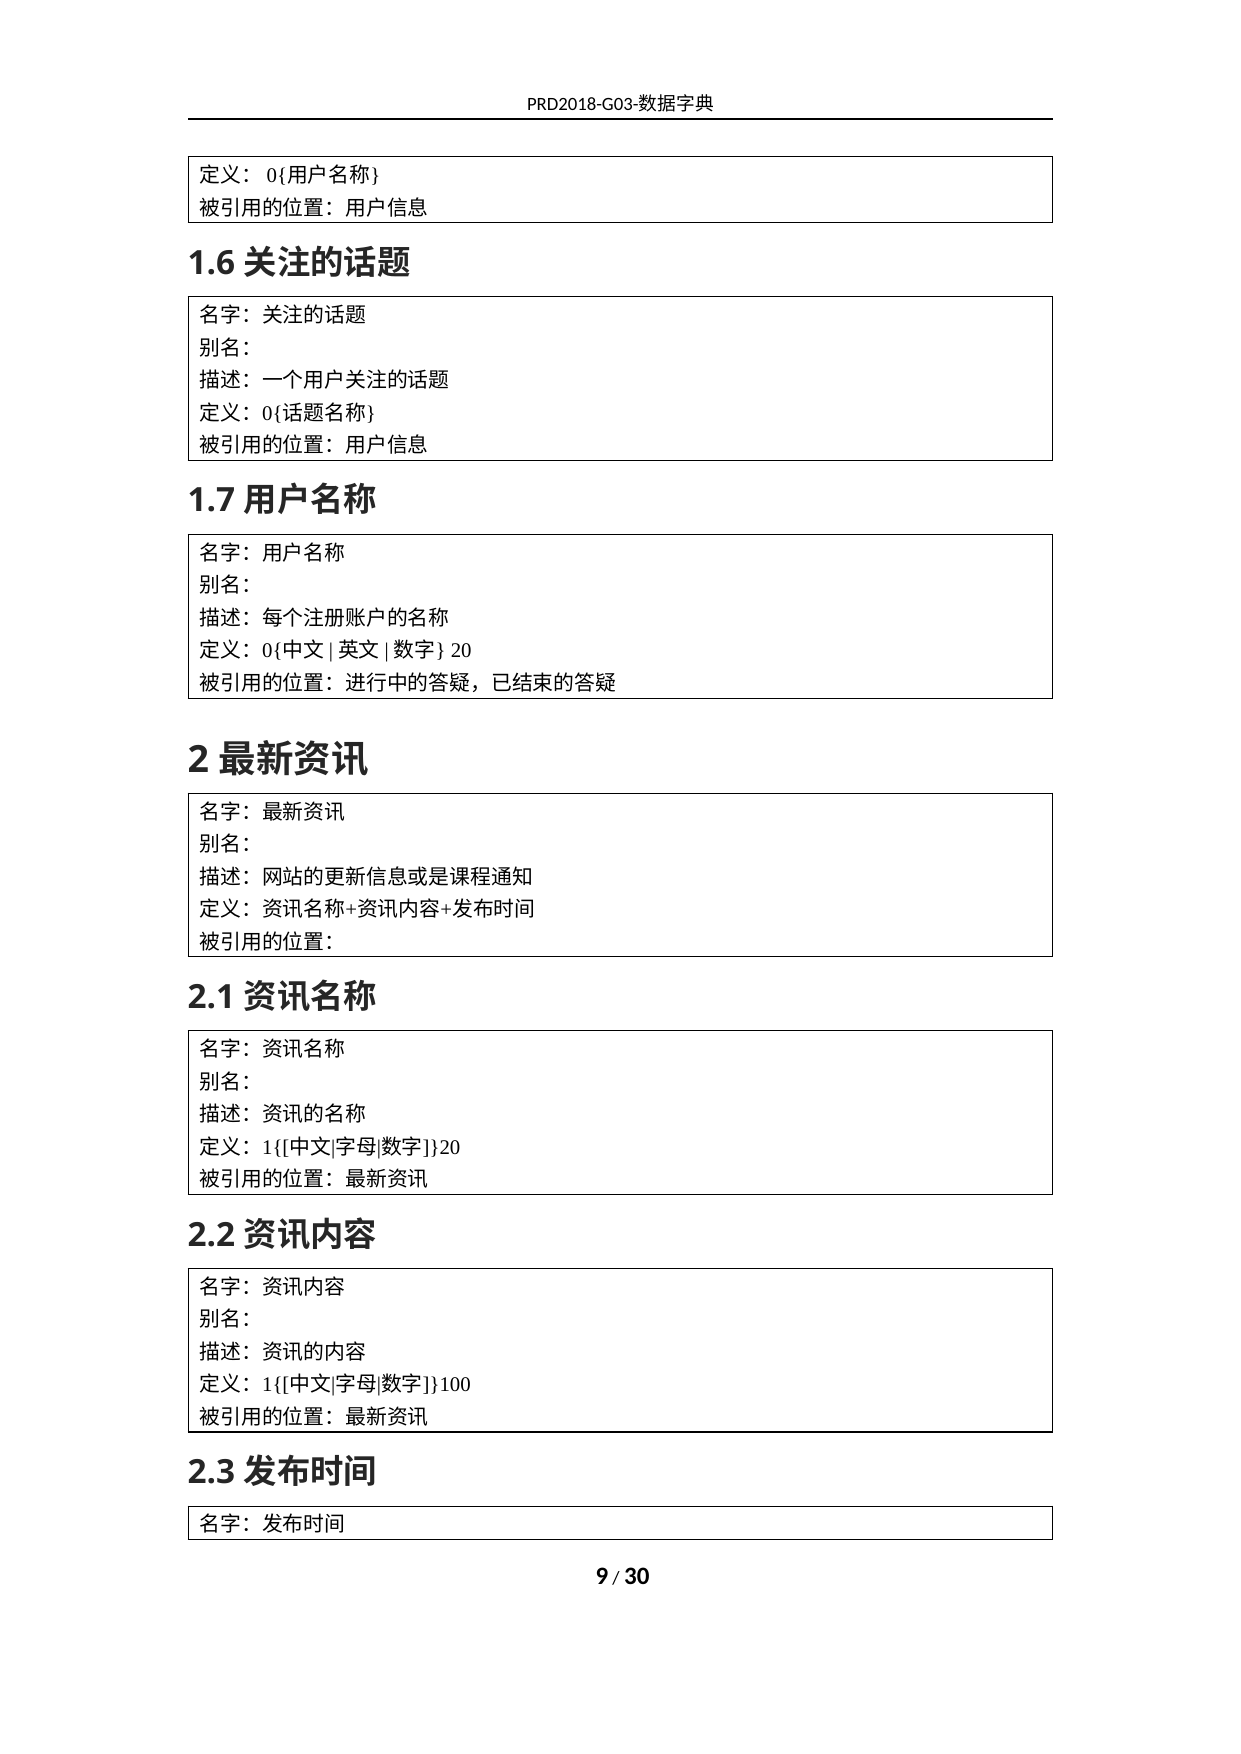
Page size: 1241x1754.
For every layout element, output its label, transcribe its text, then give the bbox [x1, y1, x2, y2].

subtitle 1.7 用户名称 [187, 465, 1053, 530]
table_header 名字：发布时间 别名： 描述：资讯发布的时间 定义：时间 被引用的位置：最新资讯 [189, 1507, 1052, 1539]
subtitle 2 最新资讯 [187, 723, 1053, 788]
table_header 名字：资讯内容 别名： 描述：资讯的内容 定义：1{[中文|字母|数字]}100 被引用的位置：最新资讯 [189, 1269, 1052, 1431]
table_header 名字：关注的话题 别名： 描述：一个用户关注的话题 定义：0{话题名称} 被引用的位置：用户信息 [189, 297, 1052, 460]
table_header 名字：用户名称 别名： 描述：每个注册账户的名称 定义：0{中文 | 英文 | 数字} 20 被引用的位置：进行中的答疑，已结束的答疑 [189, 535, 1052, 697]
subtitle 2.3 发布时间 [187, 1437, 1053, 1502]
subtitle 2.2 资讯内容 [187, 1199, 1053, 1264]
table_header 名字：资讯名称 别名： 描述：资讯的名称 定义：1{[中文|字母|数字]}20 被引用的位置：最新资讯 [189, 1031, 1052, 1194]
table_header 名字：最新资讯 别名： 描述：网站的更新信息或是课程通知 定义：资讯名称+资讯内容+发布时间 被引用的位置： [189, 794, 1052, 956]
table_header 名字：关注的用户 别名： 描述：一个用户关注的用户 定义： 0{用户名称} 被引用的位置：用户信息 [189, 157, 1052, 222]
subtitle 2.1 资讯名称 [187, 961, 1053, 1026]
subtitle 1.6 关注的话题 [187, 227, 1053, 292]
